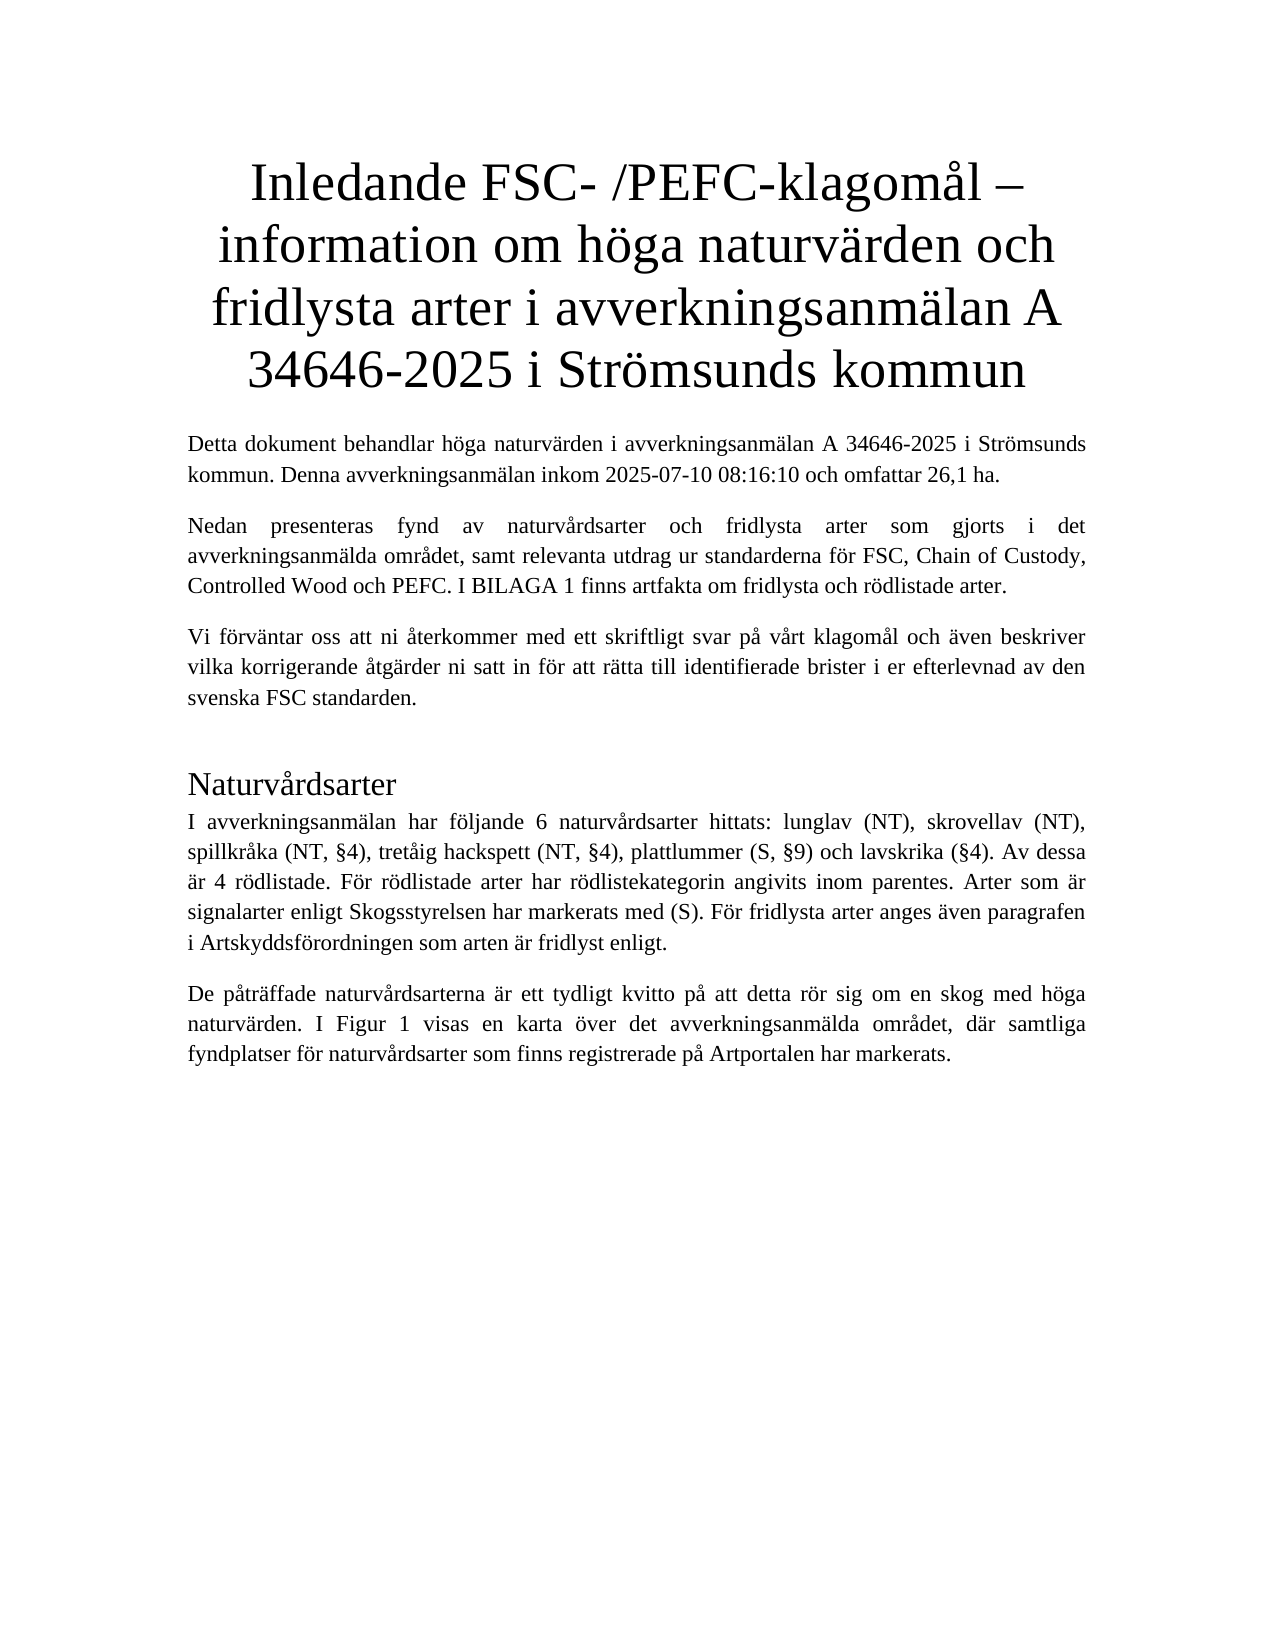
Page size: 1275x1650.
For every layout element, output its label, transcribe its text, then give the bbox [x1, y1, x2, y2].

text Nedan presenteras fynd av naturvårdsarter och fridlysta arter som gjorts i det avverkningsanmälda området, samt relevanta utdrag ur standarderna för FSC, Chain of Custody, Controlled Wood och PEFC. I BILAGA 1 finns artfakta om fridlysta och rödlistade arter. [187, 512, 1087, 598]
subtitle Naturvårdsarter [187, 764, 1087, 802]
text De påträffade naturvårdsarterna är ett tydligt kvitto på att detta rör sig om en skog med höga naturvärden. I Figur 1 visas en karta över det avverkningsanmälda området, där samtliga fyndplatser för naturvårdsarter som finns registrerade på Artportalen har markerats. [187, 980, 1087, 1066]
text Detta dokument behandlar höga naturvärden i avverkningsanmälan A 34646-2025 i Strömsunds kommun. Denna avverkningsanmälan inkom 2025-07-10 08:16:10 och omfattar 26,1 ha. [187, 430, 1087, 487]
text Vi förväntar oss att ni återkommer med ett skriftligt svar på vårt klagomål och även beskriver vilka korrigerande åtgärder ni satt in för att rätta till identifierade brister i er efterlevnad av den svenska FSC standarden. [187, 623, 1087, 710]
title Inledande FSC- /PEFC-klagomål – information om höga naturvärden och fridlysta arter i avverkningsanmälan A 34646-2025 i Strömsunds kommun [187, 150, 1087, 399]
text I avverkningsanmälan har följande 6 naturvårdsarter hittats: lunglav (NT), skrovellav (NT), spillkråka (NT, §4), tretåig hackspett (NT, §4), plattlummer (S, §9) och lavskrika (§4). Av dessa är 4 rödlistade. För rödlistade arter har rödlistekategorin angivits inom parentes. Arter som är signalarter enligt Skogsstyrelsen har markerats med (S). För fridlysta arter anges även paragrafen i Artskyddsförordningen som arten är fridlyst enligt. [187, 808, 1087, 955]
